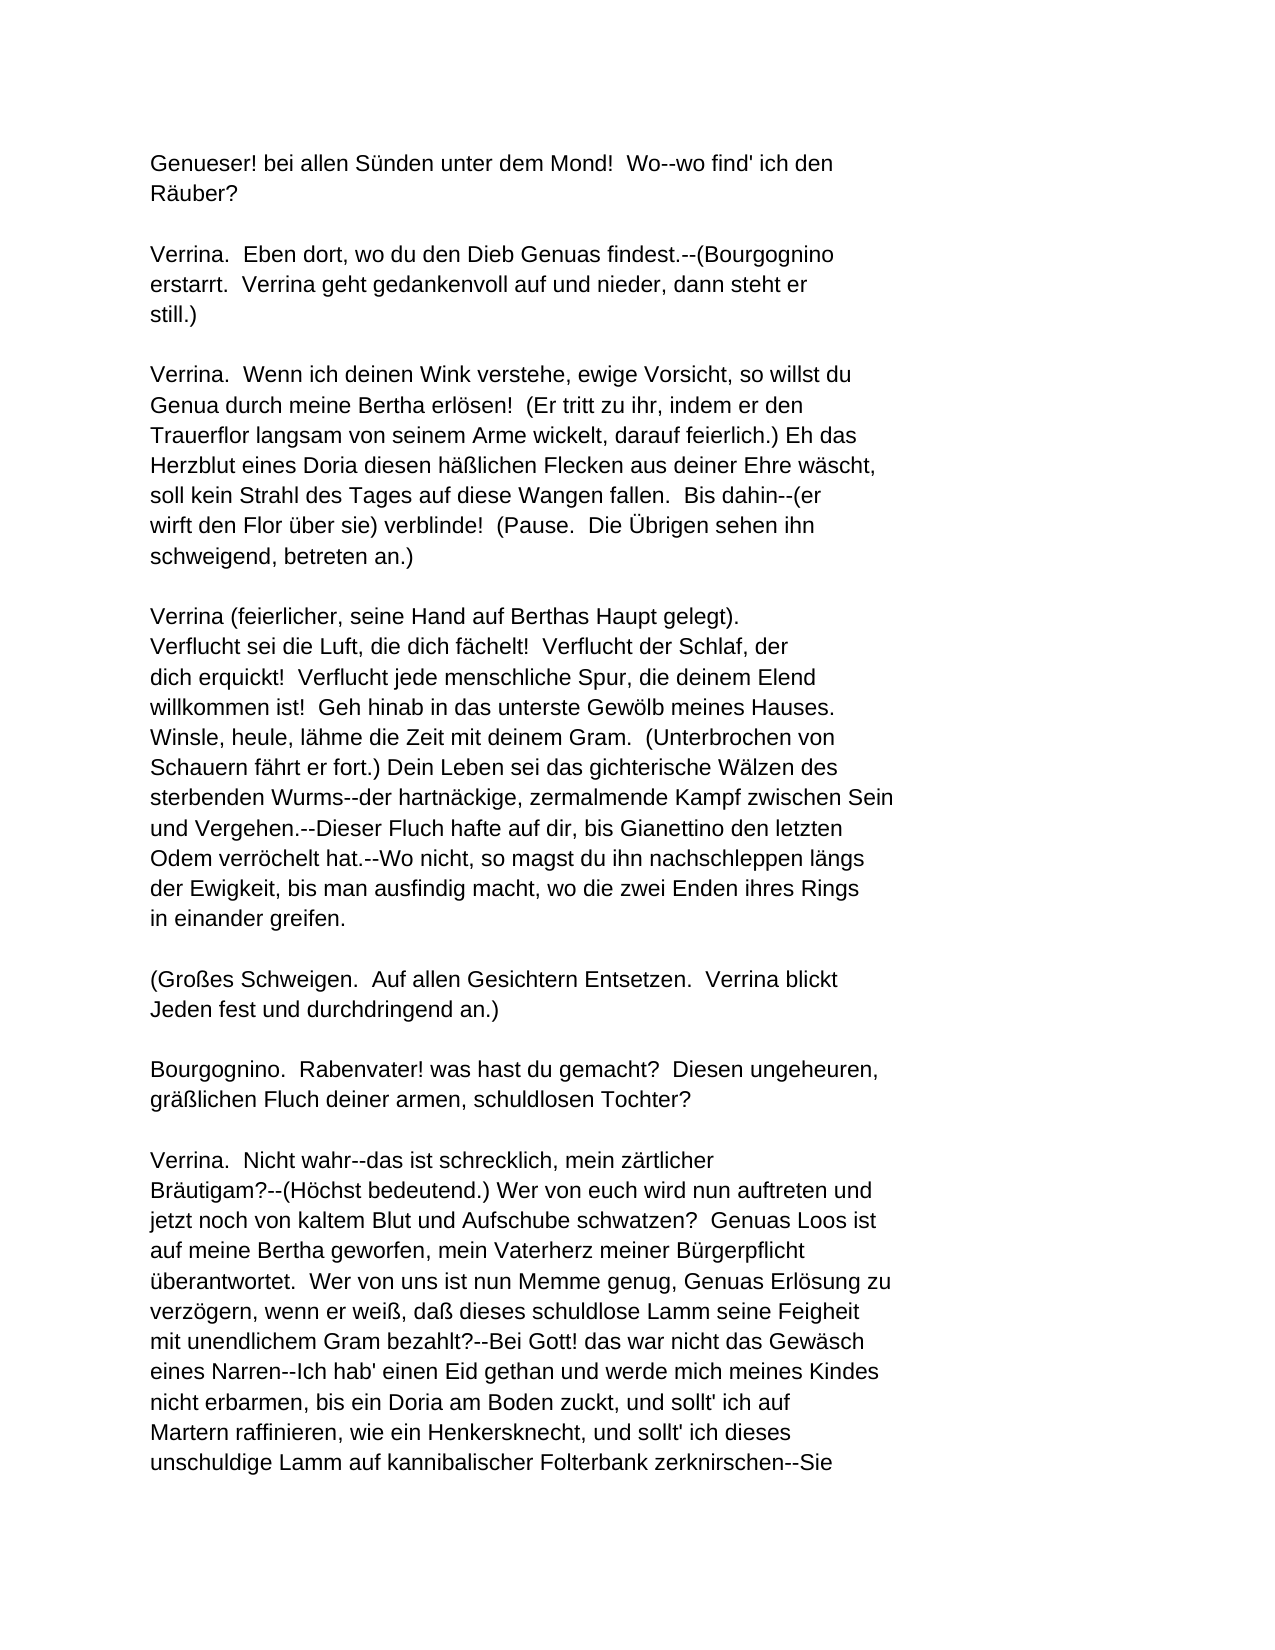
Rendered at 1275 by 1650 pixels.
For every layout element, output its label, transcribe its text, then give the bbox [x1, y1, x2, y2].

text Räuber? [150, 180, 1125, 207]
text jetzt noch von kaltem Blut und Aufschube schwatzen? Genuas Loos ist [150, 1207, 1125, 1234]
text gräßlichen Fluch deiner armen, schuldlosen Tochter? [150, 1086, 1125, 1113]
text eines Narren--Ich hab' einen Eid gethan und werde mich meines Kindes [150, 1358, 1125, 1385]
text in einander greifen. [150, 905, 1125, 932]
text nicht erbarmen, bis ein Doria am Boden zuckt, und sollt' ich auf [150, 1388, 1125, 1415]
text auf meine Bertha geworfen, mein Vaterherz meiner Bürgerpflicht [150, 1237, 1125, 1264]
text sterbenden Wurms--der hartnäckige, zermalmende Kampf zwischen Sein [150, 784, 1125, 811]
text Verrina. Nicht wahr--das ist schrecklich, mein zärtlicher [150, 1147, 1125, 1173]
text Martern raffinieren, wie ein Henkersknecht, und sollt' ich dieses [150, 1419, 1125, 1445]
text Verflucht sei die Luft, die dich fächelt! Verflucht der Schlaf, der [150, 633, 1125, 660]
text der Ewigkeit, bis man ausfindig macht, wo die zwei Enden ihres Rings [150, 875, 1125, 901]
text (Großes Schweigen. Auf allen Gesichtern Entsetzen. Verrina blickt [150, 966, 1125, 992]
text Genueser! bei allen Sünden unter dem Mond! Wo--wo find' ich den [150, 150, 1125, 176]
text dich erquickt! Verflucht jede menschliche Spur, die deinem Elend [150, 663, 1125, 690]
text Bräutigam?--(Höchst bedeutend.) Wer von euch wird nun auftreten und [150, 1177, 1125, 1203]
text Bourgognino. Rabenvater! was hast du gemacht? Diesen ungeheuren, [150, 1056, 1125, 1083]
text verzögern, wenn er weiß, daß dieses schuldlose Lamm seine Feigheit [150, 1298, 1125, 1324]
text unschuldige Lamm auf kannibalischer Folterbank zerknirschen--Sie [150, 1449, 1125, 1475]
text Genua durch meine Bertha erlösen! (Er tritt zu ihr, indem er den [150, 392, 1125, 418]
text Odem verröchelt hat.--Wo nicht, so magst du ihn nachschleppen längs [150, 845, 1125, 871]
text Herzblut eines Doria diesen häßlichen Flecken aus deiner Ehre wäscht, [150, 452, 1125, 478]
text wirft den Flor über sie) verblinde! (Pause. Die Übrigen sehen ihn [150, 512, 1125, 539]
text schweigend, betreten an.) [150, 543, 1125, 569]
text Verrina. Eben dort, wo du den Dieb Genuas findest.--(Bourgognino [150, 241, 1125, 267]
text erstarrt. Verrina geht gedankenvoll auf und nieder, dann steht er [150, 271, 1125, 297]
text und Vergehen.--Dieser Fluch hafte auf dir, bis Gianettino den letzten [150, 814, 1125, 841]
text Verrina (feierlicher, seine Hand auf Berthas Haupt gelegt). [150, 603, 1125, 629]
text mit unendlichem Gram bezahlt?--Bei Gott! das war nicht das Gewäsch [150, 1328, 1125, 1354]
text Trauerflor langsam von seinem Arme wickelt, darauf feierlich.) Eh das [150, 422, 1125, 448]
text Jeden fest und durchdringend an.) [150, 996, 1125, 1022]
text willkommen ist! Geh hinab in das unterste Gewölb meines Hauses. [150, 694, 1125, 720]
text still.) [150, 301, 1125, 327]
text überantwortet. Wer von uns ist nun Memme genug, Genuas Erlösung zu [150, 1268, 1125, 1294]
text Verrina. Wenn ich deinen Wink verstehe, ewige Vorsicht, so willst du [150, 361, 1125, 388]
text soll kein Strahl des Tages auf diese Wangen fallen. Bis dahin--(er [150, 482, 1125, 509]
text Schauern fährt er fort.) Dein Leben sei das gichterische Wälzen des [150, 754, 1125, 781]
text Winsle, heule, lähme die Zeit mit deinem Gram. (Unterbrochen von [150, 724, 1125, 750]
